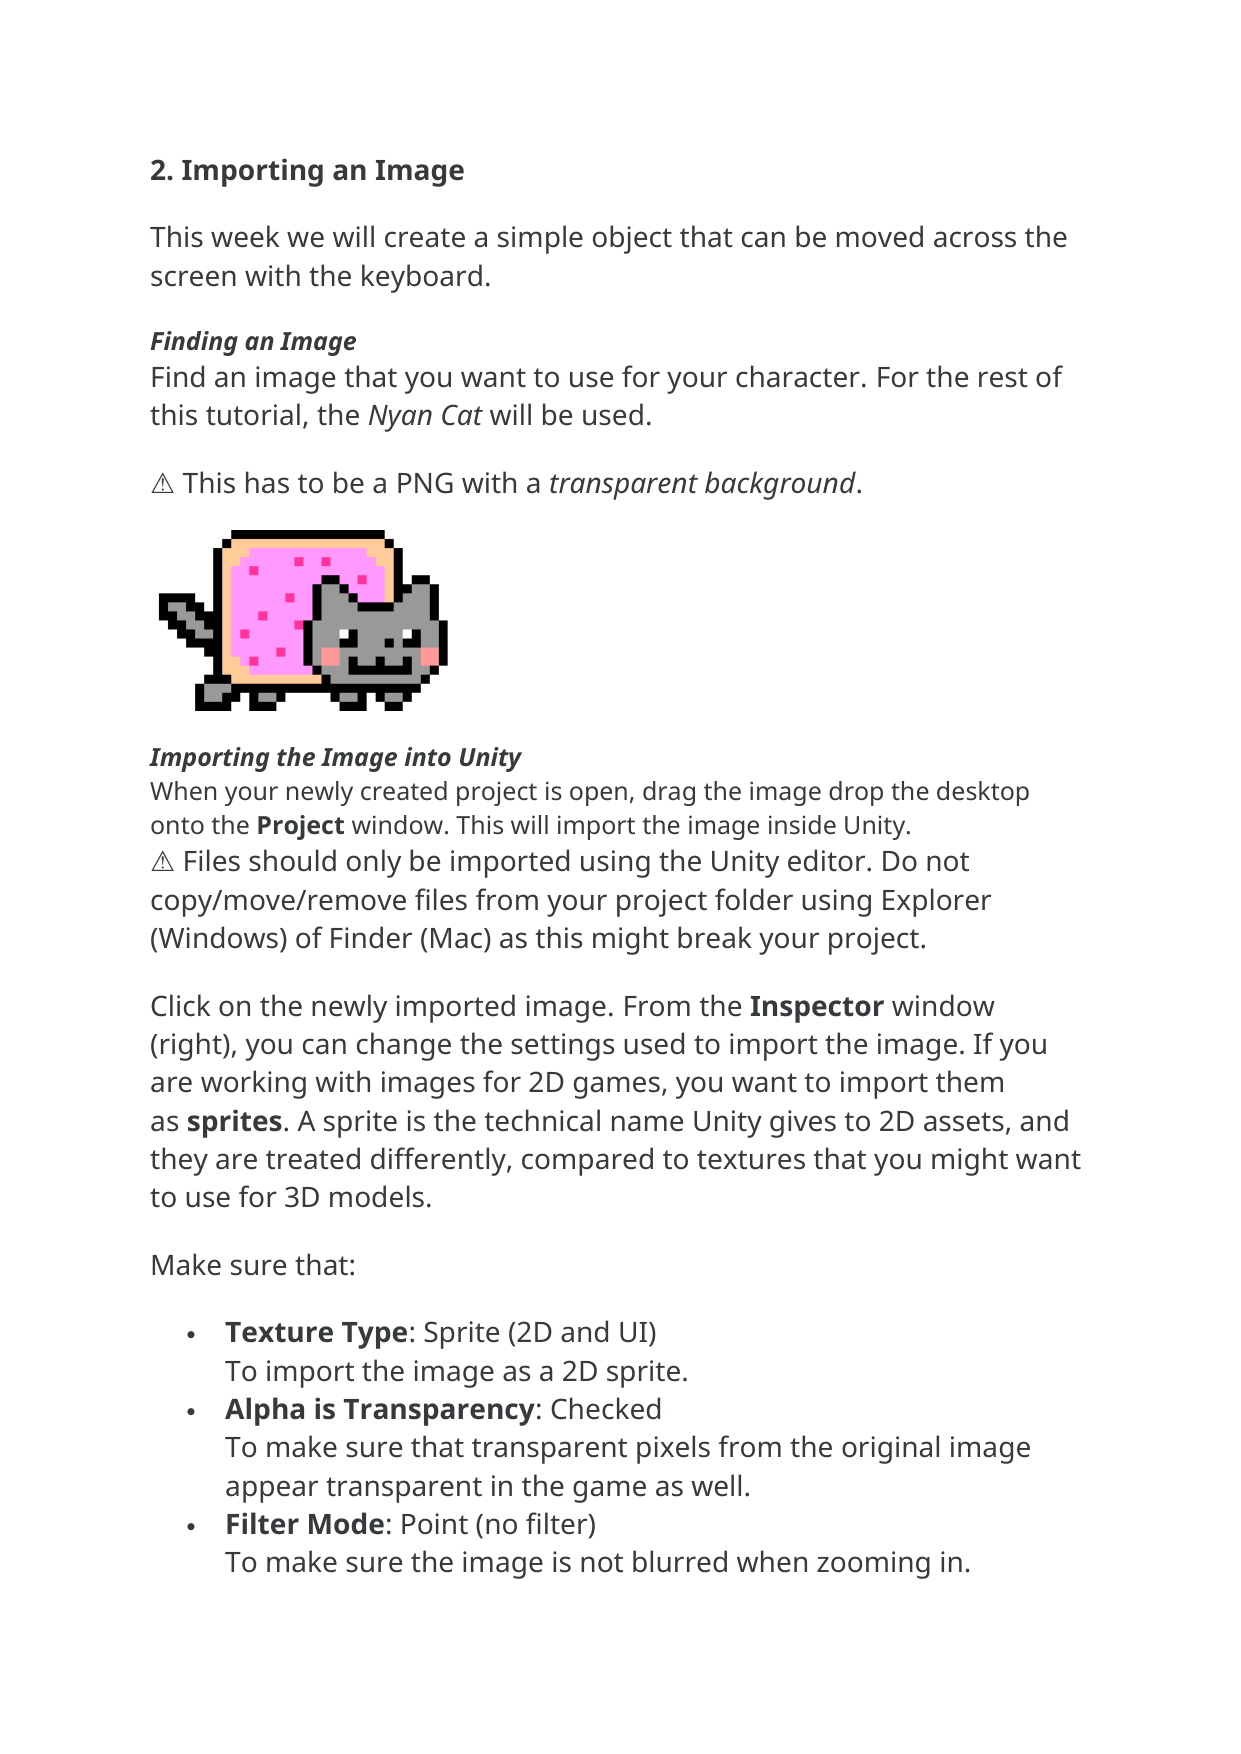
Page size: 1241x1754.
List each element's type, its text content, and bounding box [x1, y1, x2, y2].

text ⚠ This has to be a PNG with a transparent background. [150, 463, 1090, 502]
text This week we will create a simple object that can be moved across the screen with the keyboard. [150, 217, 1090, 294]
text Click on the newly imported image. From the Inspector window (right), you can change the settings used to import the image. If you are working with images for 2D games, you want to import them as sprites. A sprite is the technical name Unity gives to 2D assets, and they are treated differently, compared to textures that you might want to use for 3D models. [150, 986, 1090, 1216]
text Make sure that: [150, 1245, 1090, 1283]
subtitle Importing the Image into Unity [150, 739, 1090, 774]
picture [150, 530, 448, 711]
text When your newly created project is open, drag the image drop the desktop onto the Project window. This will import the image inside Unity. [150, 774, 1090, 842]
subtitle Finding an Image [150, 323, 1090, 357]
list Alpha is Transparency: Checked To make sure that transparent pixels from the original image appear transparent in the game as well. [187, 1389, 1090, 1504]
text ⚠ Files should only be imported using the Unity editor. Do not copy/move/remove files from your project folder using Explorer (Windows) of Finder (Mac) as this might break your project. [150, 842, 1090, 957]
subtitle 2. Importing an Image [150, 150, 1090, 188]
list Filter Mode: Point (no filter) To make sure the image is not blurred when zooming in. [187, 1504, 1090, 1581]
text Find an image that you want to use for your character. For the rest of this tutorial, the Nyan Cat will be used. [150, 357, 1090, 434]
list Texture Type: Sprite (2D and UI) To import the image as a 2D sprite. [187, 1313, 1090, 1389]
